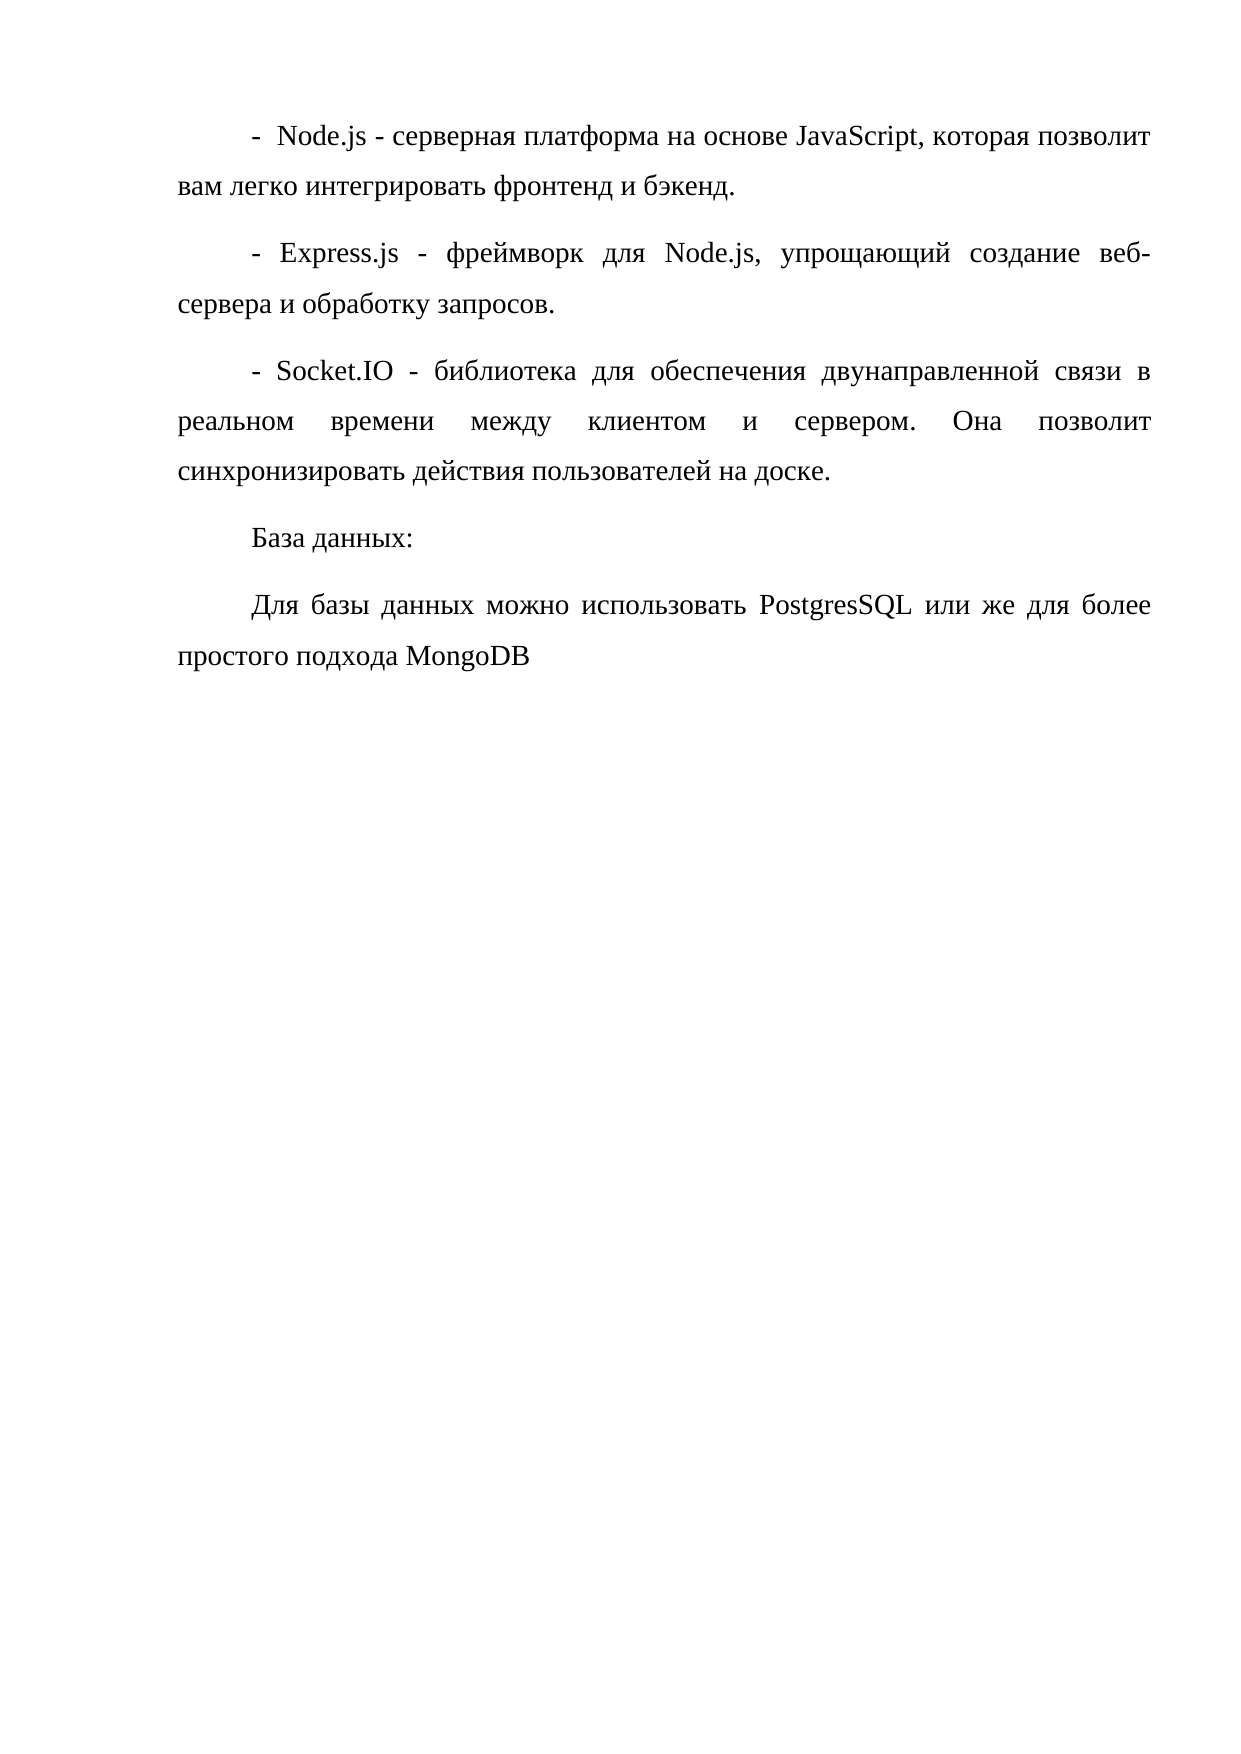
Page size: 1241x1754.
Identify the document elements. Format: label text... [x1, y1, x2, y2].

text - Socket.IO - библиотека для обеспечения двунаправленной связи в реальном времени между клиентом и сервером. Она позволит синхронизировать действия пользователей на доске. [177, 353, 1152, 487]
text - Node.js - серверная платформа на основе JavaScript, которая позволит вам легко интегрировать фронтенд и бэкенд. [177, 118, 1152, 202]
text - Express.js - фреймворк для Node.js, упрощающий создание веб-сервера и обработку запросов. [177, 235, 1152, 319]
text Для базы данных можно использовать PostgresSQL или же для более простого подхода MongoDB [177, 587, 1152, 671]
text База данных: [177, 520, 1152, 554]
